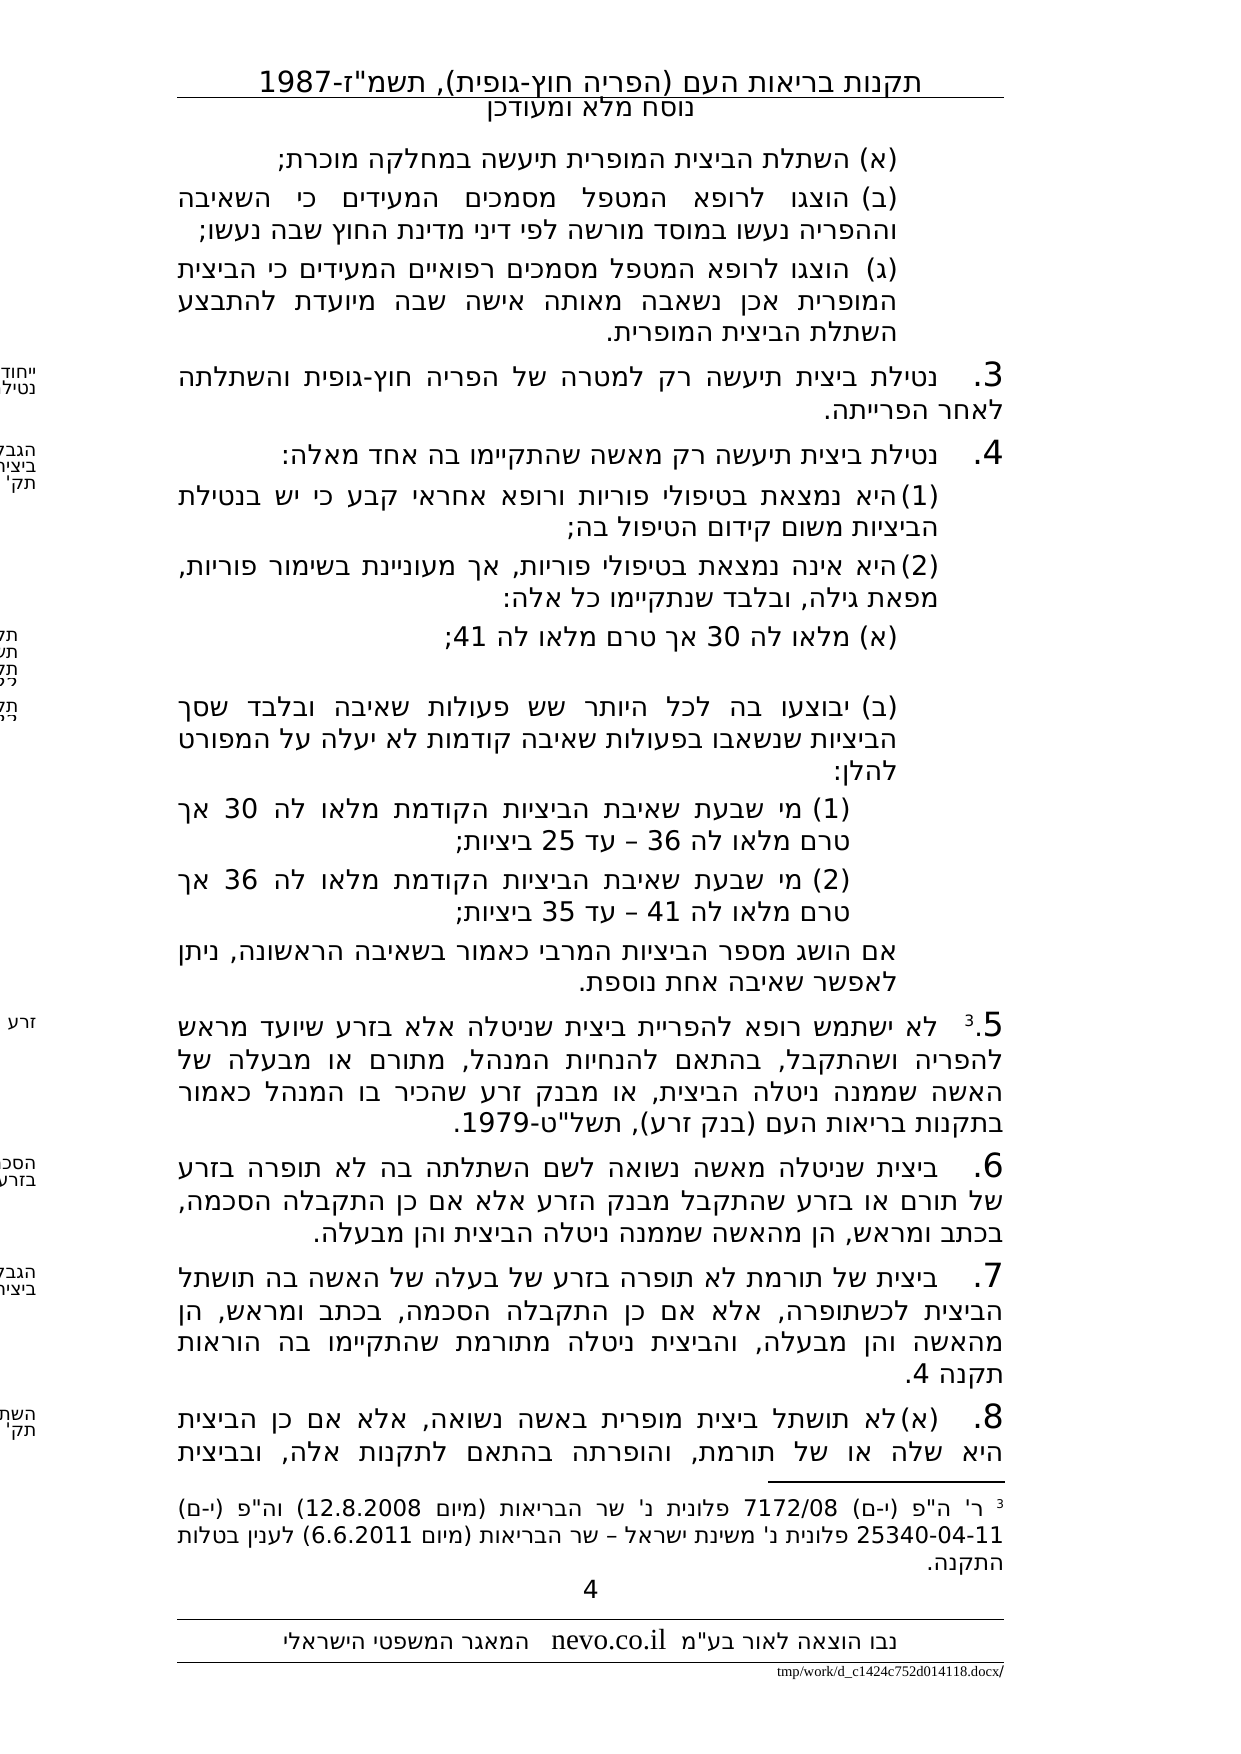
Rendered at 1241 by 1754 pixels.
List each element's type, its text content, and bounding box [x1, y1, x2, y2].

text 7. ביצית של תורמת לא תופרה בזרע של בעלה של האשה בה תושתל הביצית לכשתופרה, אלא אם כן התקבלה הסכמה, בכתב ומראש, הן מהאשה והן מבעלה, והביצית ניטלה מתורמת שהתקיימו בה הוראות תקנה 4. [177, 1256, 1004, 1390]
text 5. לא ישתמש רופא להפריית ביצית שניטלה אלא בזרע שיועד מראש להפריה ושהתקבל, בהתאם להנחיות המנהל, מתורם או מבעלה של האשה שממנה ניטלה הביצית, או מבנק זרע שהכיר בו המנהל כאמור בתקנות בריאות העם (בנק זרע), תשל"ט-1979. [177, 1006, 1004, 1139]
text 4. נטילת ביצית תיעשה רק מאשה שהתקיימו בה אחד מאלה: [177, 433, 1004, 472]
text (2) היא אינה נמצאת בטיפולי פוריות, אך מעוניינת בשימור פוריות, מפאת גילה, ובלבד שנתקיימו כל אלה: [177, 550, 939, 613]
text (2) מי שבעת שאיבת הביציות הקודמת מלאו לה 36 אך טרם מלאו לה 41 – עד 35 ביציות; [177, 864, 851, 928]
text 6. ביצית שניטלה מאשה נשואה לשם השתלתה בה לא תופרה בזרע של תורם או בזרע שהתקבל מבנק הזרע אלא אם כן התקבלה הסכמה, בכתב ומראש, הן מהאשה שממנה ניטלה הביצית והן מבעלה. [177, 1147, 1004, 1249]
text (א) השתלת הביצית המופרית תיעשה במחלקה מוכרת; [177, 144, 898, 175]
text (ג) הוצגו לרופא המטפל מסמכים רפואיים המעידים כי הביצית המופרית אכן נשאבה מאותה אישה שבה מיועדת להתבצע השתלת הביצית המופרית. [177, 253, 898, 348]
text (א) מלאו לה 30 אך טרם מלאו לה 41; [177, 621, 898, 653]
text (1) מי שבעת שאיבת הביציות הקודמת מלאו לה 30 אך טרם מלאו לה 36 – עד 25 ביציות; [177, 794, 851, 857]
text (ב) הוצגו לרופא המטפל מסמכים המעידים כי השאיבה וההפריה נעשו במוסד מורשה לפי דיני מדינת החוץ שבה נעשו; [177, 183, 898, 246]
text 3. נטילת ביצית תיעשה רק למטרה של הפריה חוץ-גופית והשתלתה לאחר הפרייתה. [177, 356, 1004, 426]
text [177, 1397, 1004, 1468]
text (1) היא נמצאת בטיפולי פוריות ורופא אחראי קבע כי יש בנטילת הביציות משום קידום הטיפול בה; [177, 480, 939, 543]
text (ב) יבוצעו בה לכל היותר שש פעולות שאיבה ובלבד שסך הביציות שנשאבו בפעולות שאיבה קודמות לא יעלה על המפורט להלן: [177, 692, 898, 786]
text אם הושג מספר הביציות המרבי כאמור בשאיבה הראשונה, ניתן לאפשר שאיבה אחת נוספת. [177, 935, 898, 998]
